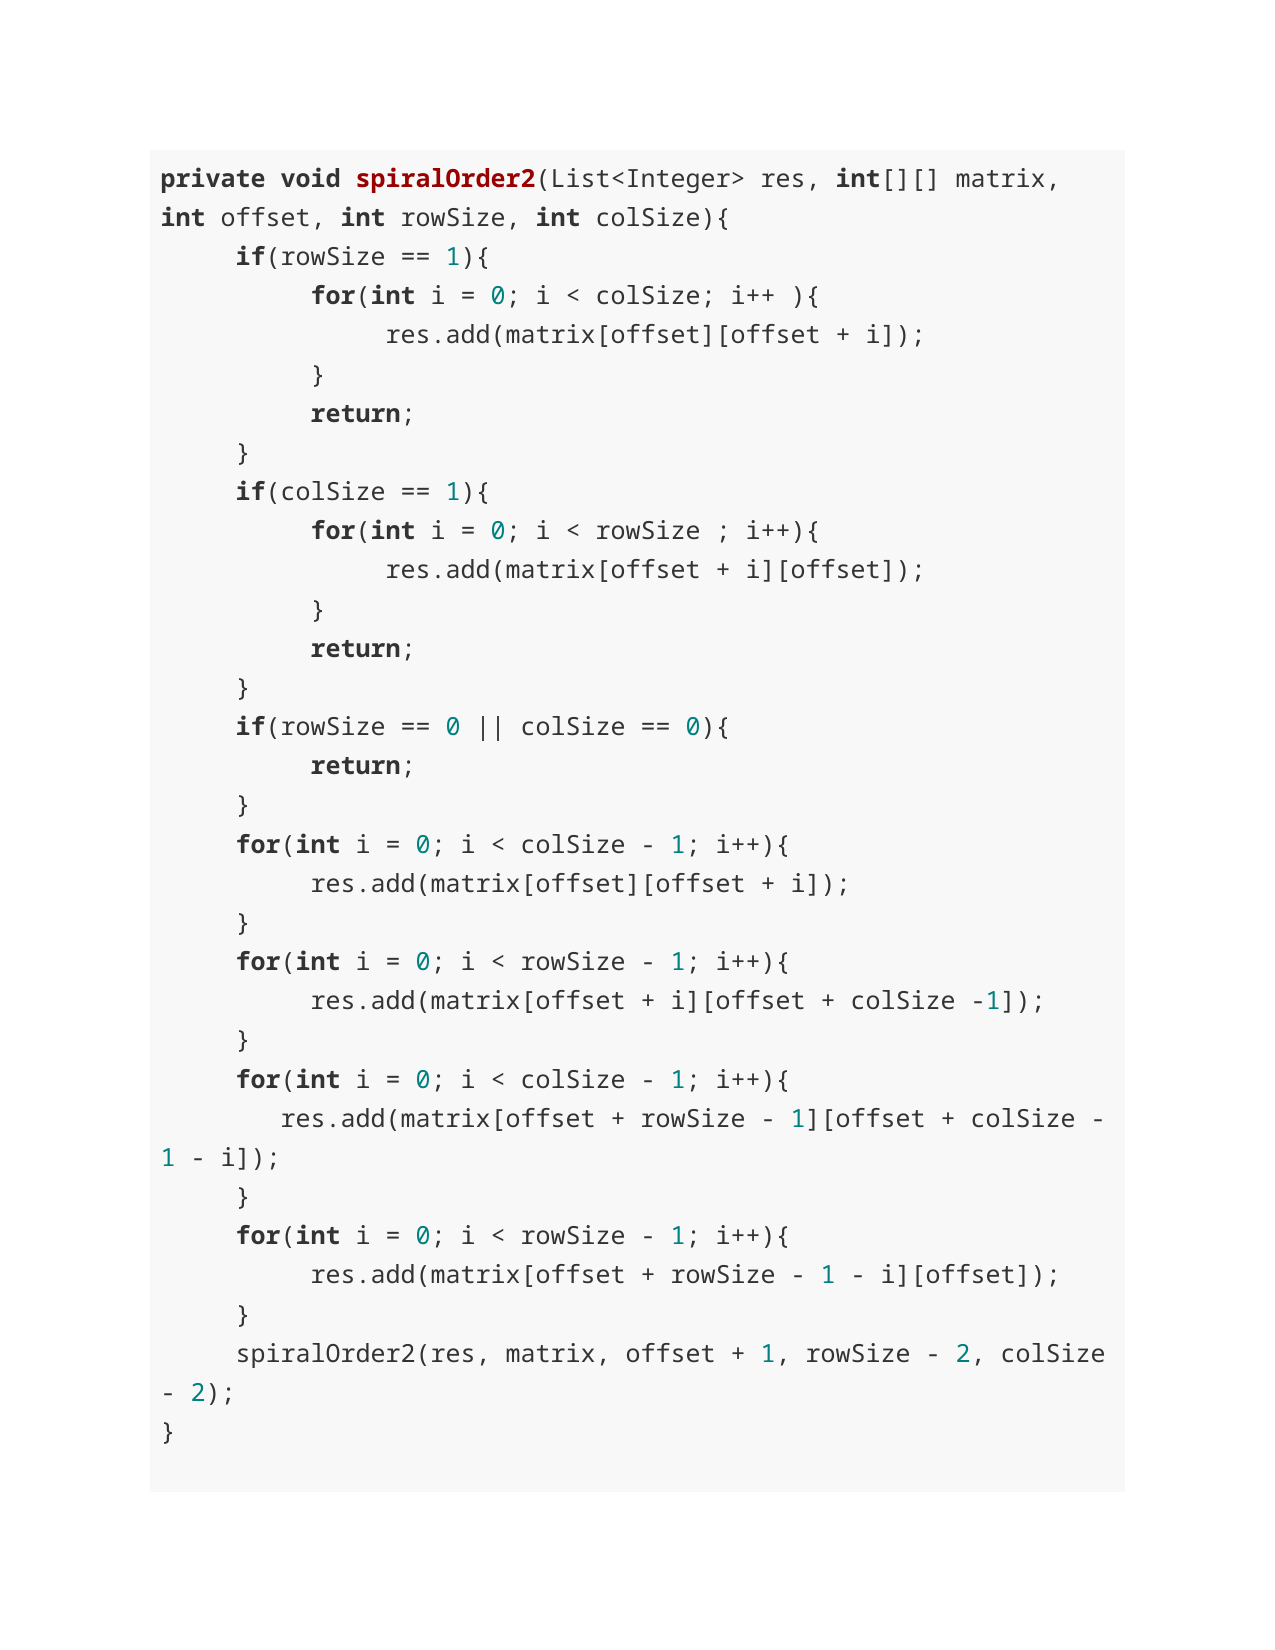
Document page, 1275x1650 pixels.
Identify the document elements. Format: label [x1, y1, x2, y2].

table_header [150, 150, 1125, 1492]
